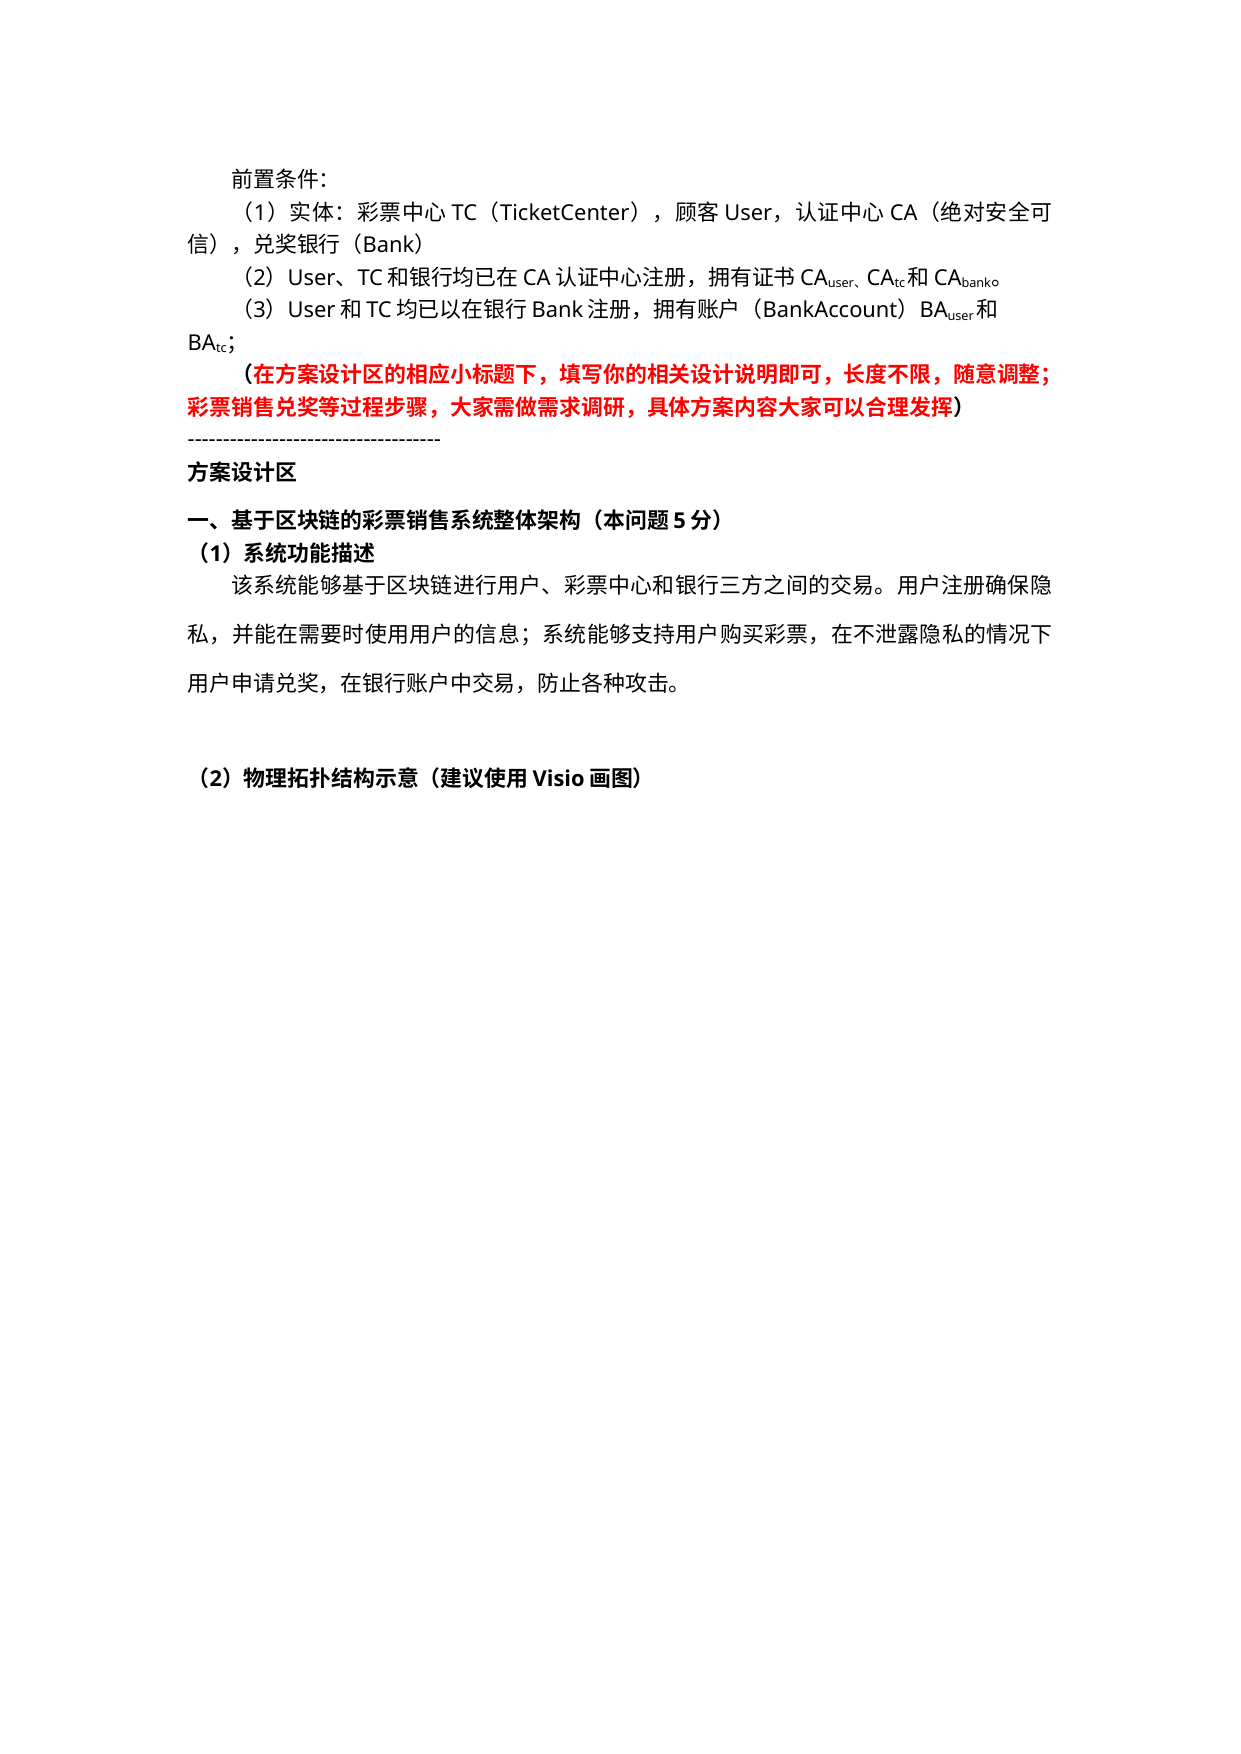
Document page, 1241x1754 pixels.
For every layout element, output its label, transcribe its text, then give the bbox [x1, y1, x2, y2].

text （1）系统功能描述 [187, 535, 1053, 568]
text 方案设计区 [187, 454, 1053, 487]
text ------------------------------------ [187, 422, 1053, 454]
text （1）实体：彩票中心TC（TicketCenter），顾客User，认证中心CA（绝对安全可信），兑奖银行（Bank） [187, 194, 1053, 259]
text （3）User和TC均已以在银行Bank注册，拥有账户（BankAccount）BAuser和BAtc； [187, 292, 1053, 357]
text 前置条件： [187, 162, 1053, 194]
text 一、基于区块链的彩票销售系统整体架构（本问题5分） [187, 503, 1053, 535]
text （2）物理拓扑结构示意（建议使用Visio画图） [187, 761, 1053, 793]
text （2）User、TC和银行均已在CA认证中心注册，拥有证书CAuser、CAtc和CAbank。 [187, 259, 1053, 292]
text （在方案设计区的相应小标题下，填写你的相关设计说明即可，长度不限，随意调整；彩票销售兑奖等过程步骤，大家需做需求调研，具体方案内容大家可以合理发挥） [187, 357, 1053, 422]
text 该系统能够基于区块链进行用户、彩票中心和银行三方之间的交易。用户注册确保隐私，并能在需要时使用用户的信息；系统能够支持用户购买彩票，在不泄露隐私的情况下用户申请兑奖，在银行账户中交易，防止各种攻击。 [187, 568, 1053, 698]
